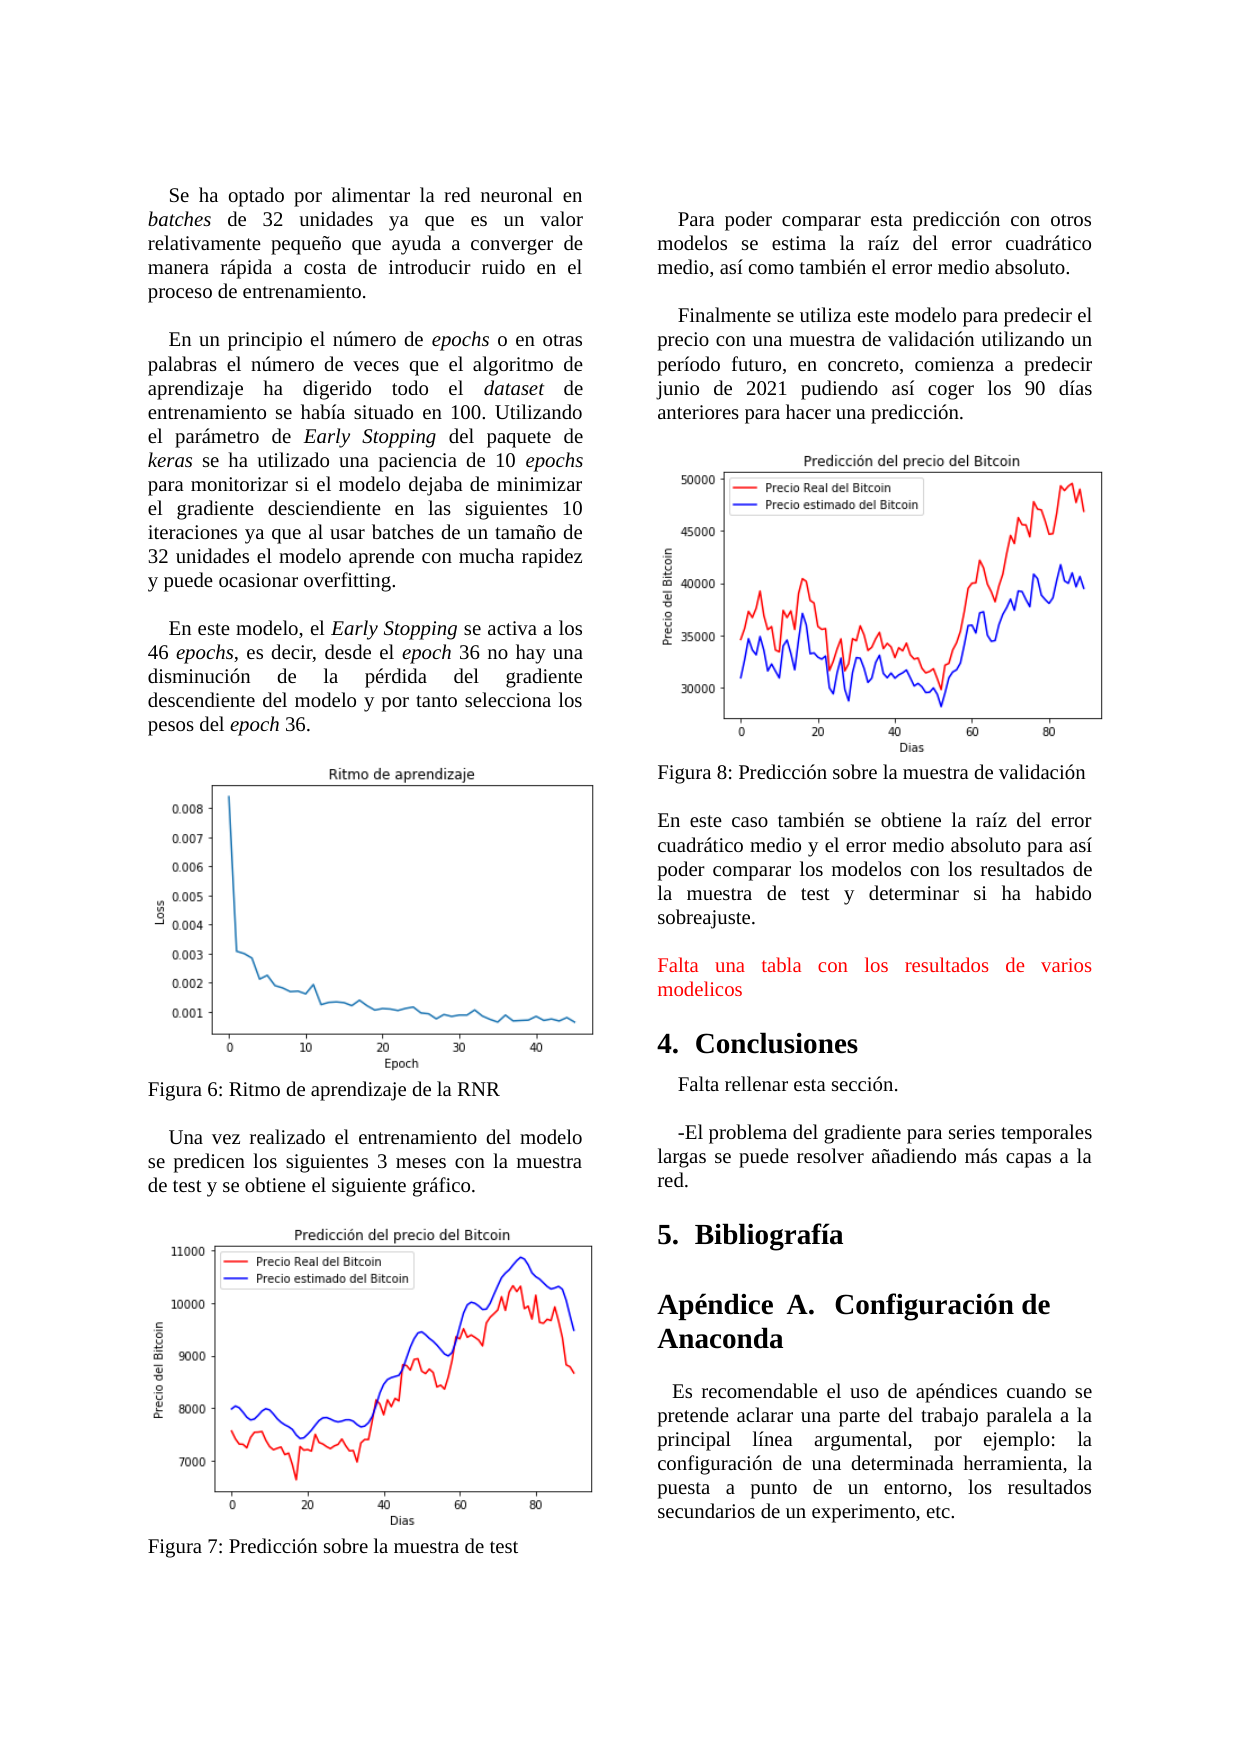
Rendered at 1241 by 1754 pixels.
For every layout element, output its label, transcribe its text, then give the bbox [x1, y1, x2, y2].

picture [147, 760, 599, 1077]
text Figura 6: Ritmo de aprendizaje de la RNR [148, 1077, 583, 1101]
text Es recomendable el uso de apéndices cuando se pretende aclarar una parte del trabajo paralela a la principal línea argumental, por ejemplo: la configuración de una determinada herramienta, la puesta a punto de un entorno, los resultados secundarios de un experimento, etc. [657, 1378, 1093, 1523]
subtitle Configuración de Anaconda [657, 1287, 1093, 1354]
text En este caso también se obtiene la raíz del error cuadrático medio y el error medio absoluto para así poder comparar los modelos con los resultados de la muestra de test y determinar si ha habido sobreajuste. [657, 808, 1093, 929]
text Bibliografía [657, 1217, 1093, 1251]
text Finalmente se utiliza este modelo para predecir el precio con una muestra de validación utilizando un período futuro, en concreto, comienza a predecir junio de 2021 pudiendo así coger los 90 días anteriores para hacer una predicción. [657, 303, 1093, 424]
text Para poder comparar esta predicción con otros modelos se estima la raíz del error cuadrático medio, así como también el error medio absoluto. [657, 207, 1093, 279]
text Figura 7: Predicción sobre la muestra de test [148, 1534, 583, 1558]
text En un principio el número de epochs o en otras palabras el número de veces que el algoritmo de aprendizaje ha digerido todo el dataset de entrenamiento se había situado en 100. Utilizando el parámetro de Early Stopping del paquete de keras se ha utilizado una paciencia de 10 epochs para monitorizar si el modelo dejaba de minimizar el gradiente desciendiente en las siguientes 10 iteraciones ya que al usar batches de un tamaño de 32 unidades el modelo aprende con mucha rapidez y puede ocasionar overfitting. [148, 327, 583, 592]
text Se ha optado por alimentar la red neuronal en batches de 32 unidades ya que es un valor relativamente pequeño que ayuda a converger de manera rápida a costa de introducir ruido en el proceso de entrenamiento. [148, 183, 583, 303]
text -El problema del gradiente para series temporales largas se puede resolver añadiendo más capas a la red. [657, 1120, 1093, 1192]
text Falta una tabla con los resultados de varios modelicos [657, 953, 1093, 1001]
text En este modelo, el Early Stopping se activa a los 46 epochs, es decir, desde el epoch 36 no hay una disminución de la pérdida del gradiente descendiente del modelo y por tanto selecciona los pesos del epoch 36. [148, 616, 583, 736]
picture [147, 1221, 599, 1534]
picture [656, 447, 1109, 761]
text Figura 8: Predicción sobre la muestra de validación [657, 761, 1093, 784]
text Una vez realizado el entrenamiento del modelo se predicen los siguientes 3 meses con la muestra de test y se obtiene el siguiente gráfico. [148, 1125, 583, 1197]
text Falta rellenar esta sección. [657, 1072, 1093, 1096]
text Conclusiones [657, 1026, 1093, 1059]
